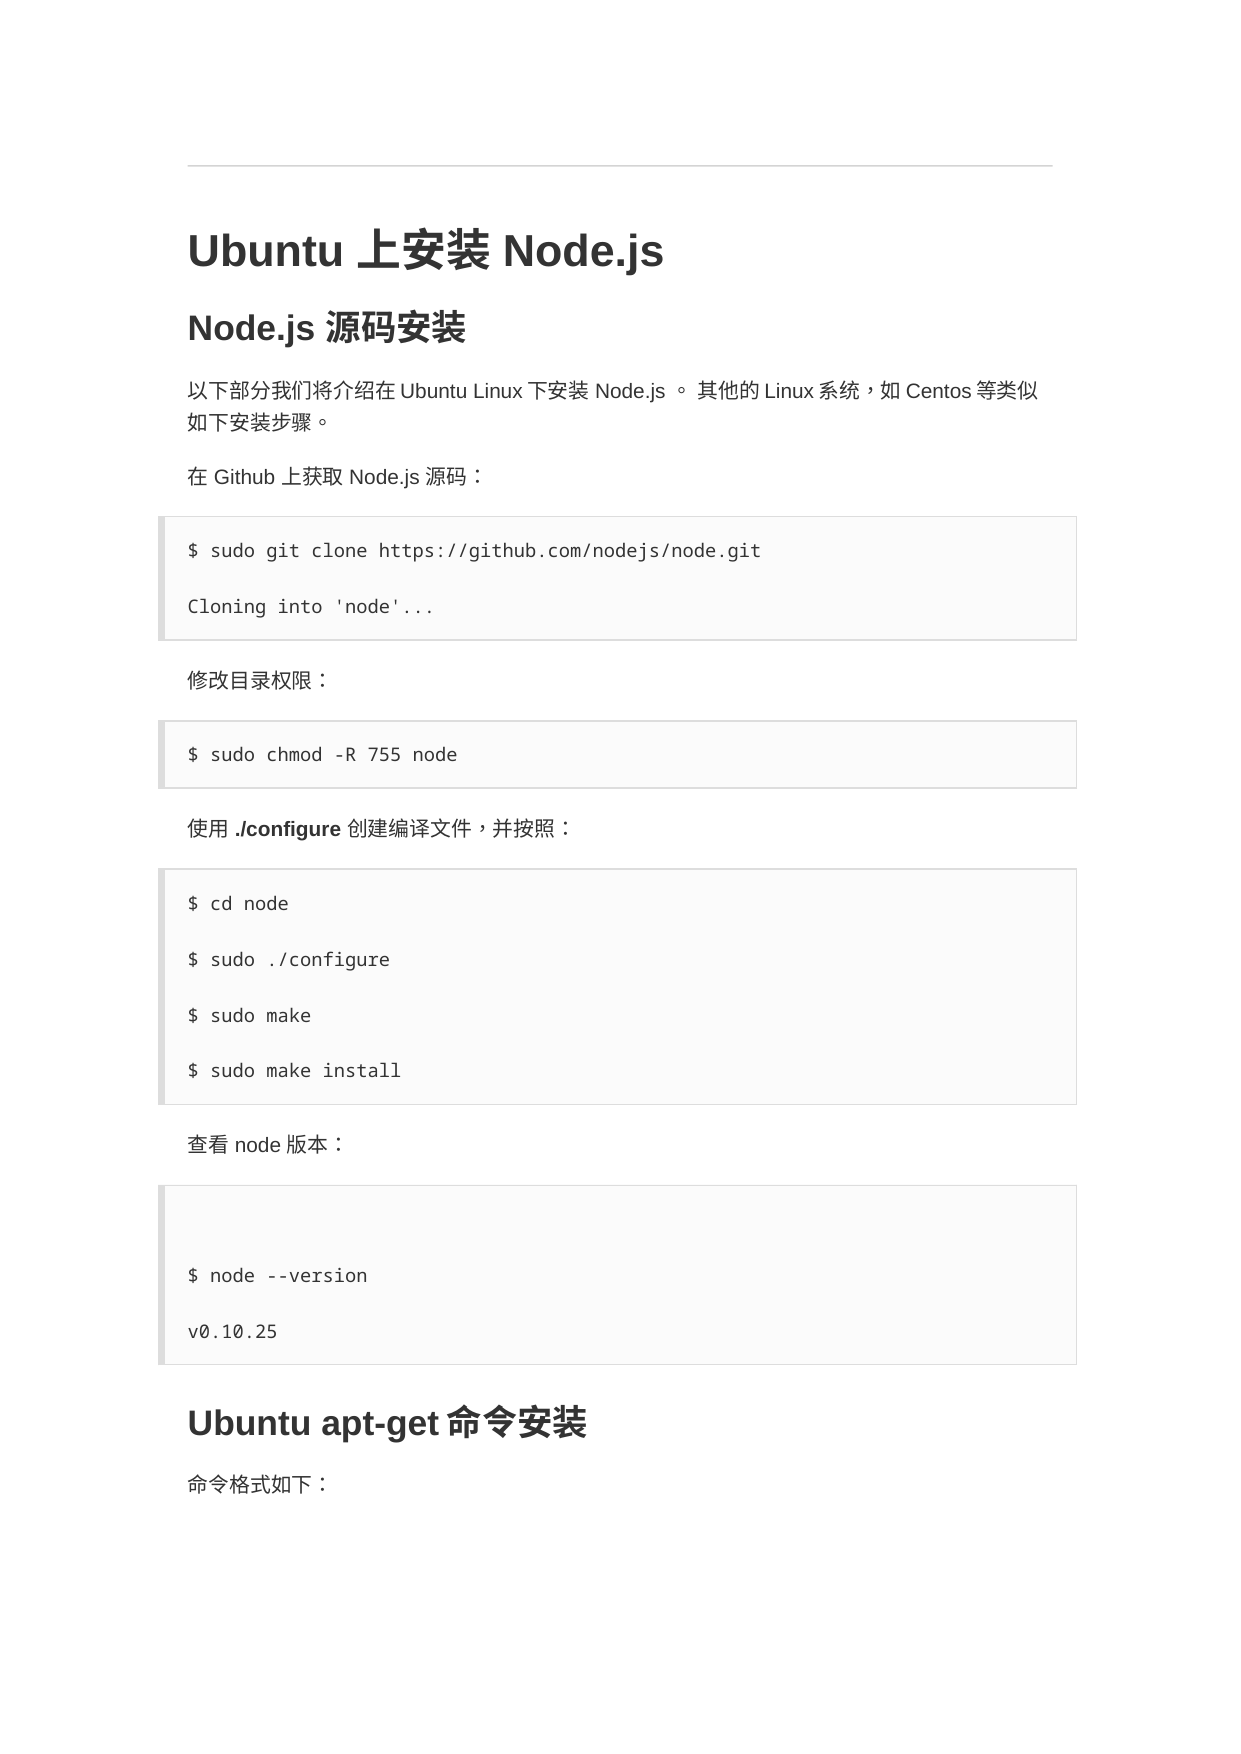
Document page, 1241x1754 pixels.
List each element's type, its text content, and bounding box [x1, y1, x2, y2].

text 命令格式如下： [187, 1469, 1053, 1501]
text v0.10.25 [165, 1296, 1076, 1364]
text 在 Github 上获取 Node.js 源码： [187, 460, 1053, 492]
text 修改目录权限： [187, 664, 1053, 697]
text Ubuntu apt-get命令安装 [187, 1389, 1053, 1454]
text Ubuntu 上安装 Node.js [187, 217, 1053, 282]
text $ sudo make install [165, 1036, 1076, 1104]
text $ sudo chmod -R 755 node [165, 722, 1076, 787]
text Node.js 源码安装 [187, 294, 1053, 359]
text $ node --version [165, 1240, 1076, 1291]
text 查看 node 版本： [187, 1128, 1053, 1161]
text $ cd node [165, 870, 1076, 919]
text $ sudo make [165, 980, 1076, 1031]
text 以下部分我们将介绍在Ubuntu Linux下安装 Node.js 。 其他的Linux系统，如Centos等类似如下安装步骤。 [187, 374, 1053, 439]
text 使用 ./configure 创建编译文件，并按照： [187, 812, 1053, 845]
text Cloning into 'node'... [165, 572, 1076, 639]
text $ sudo git clone https://github.com/nodejs/node.git [165, 517, 1076, 566]
text $ sudo ./configure [165, 924, 1076, 975]
